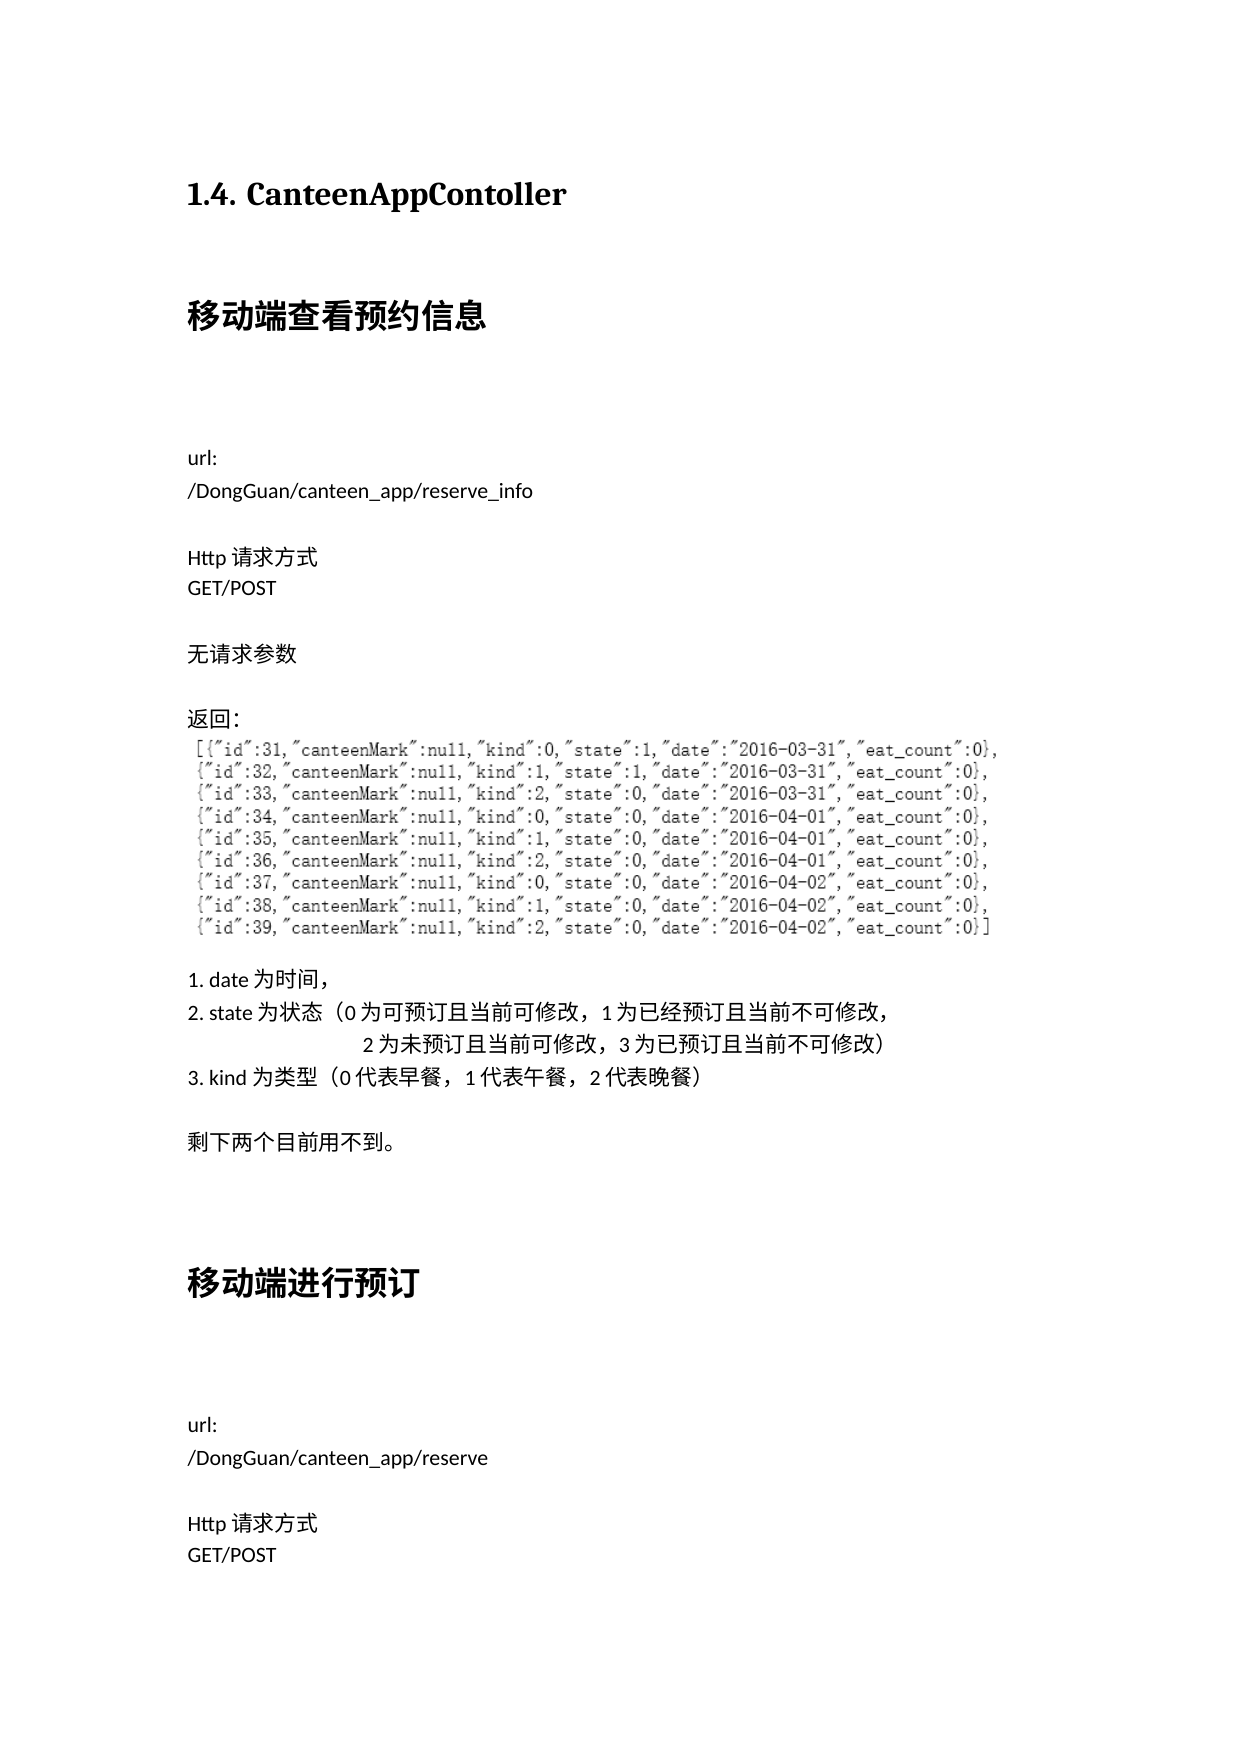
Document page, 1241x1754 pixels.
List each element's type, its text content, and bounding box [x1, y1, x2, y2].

text 2. state为状态（0为可预订且当前可修改，1为已经预订且当前不可修改， [187, 994, 1053, 1027]
text /DongGuan/canteen_app/reserve_info [187, 474, 1053, 507]
text Http请求方式 [187, 539, 1053, 572]
text url: [187, 442, 1053, 474]
picture [187, 734, 1053, 958]
text 2为未预订且当前可修改，3为已预订且当前不可修改） [319, 1027, 1053, 1059]
subtitle 移动端进行预订 [187, 1249, 1053, 1314]
text GET/POST [187, 572, 1053, 604]
text /DongGuan/canteen_app/reserve [187, 1441, 1053, 1473]
subtitle CanteenAppContoller [187, 162, 1053, 227]
text 返回： [187, 702, 1053, 734]
text 剩下两个目前用不到。 [187, 1124, 1053, 1157]
text 无请求参数 [187, 637, 1053, 669]
text 1. date为时间， [187, 962, 1053, 994]
text url: [187, 1408, 1053, 1441]
text GET/POST [187, 1538, 1053, 1571]
text 3. kind 为类型（0代表早餐，1代表午餐，2代表晚餐） [187, 1059, 1053, 1092]
text Http请求方式 [187, 1506, 1053, 1538]
subtitle 移动端查看预约信息 [187, 282, 1053, 347]
